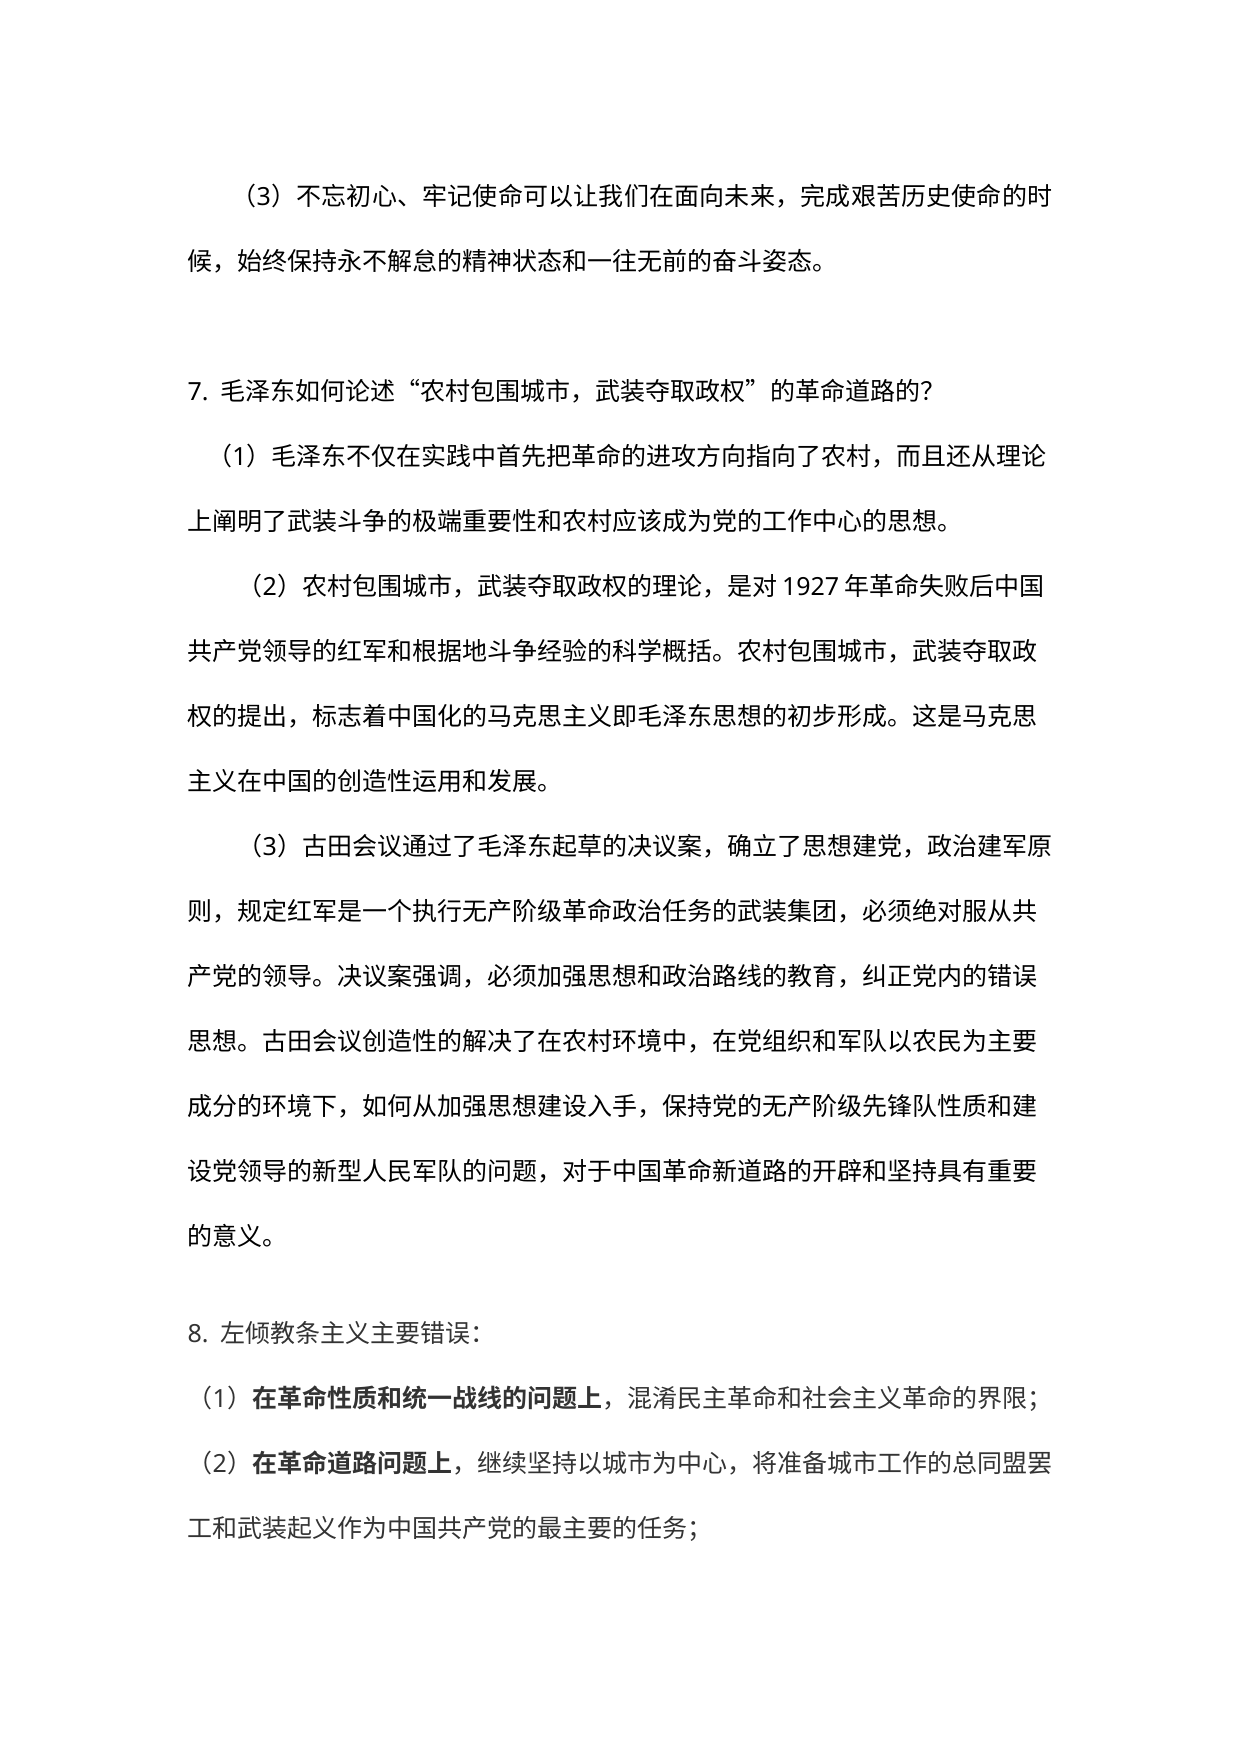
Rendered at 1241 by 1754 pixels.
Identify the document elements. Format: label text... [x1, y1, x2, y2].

list （2）在革命道路问题上，继续坚持以城市为中心，将准备城市工作的总同盟罢工和武装起义作为中国共产党的最主要的任务； [187, 1429, 1053, 1559]
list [187, 162, 1053, 292]
list 毛泽东如何论述“农村包围城市，武装夺取政权”的革命道路的？ [187, 357, 1053, 422]
text （3）古田会议通过了毛泽东起草的决议案，确立了思想建党，政治建军原则，规定红军是一个执行无产阶级革命政治任务的武装集团，必须绝对服从共产党的领导。决议案强调，必须加强思想和政治路线的教育，纠正党内的错误思想。古田会议创造性的解决了在农村环境中，在党组织和军队以农民为主要成分的环境下，如何从加强思想建设入手，保持党的无产阶级先锋队性质和建设党领导的新型人民军队的问题，对于中国革命新道路的开辟和坚持具有重要的意义。 [187, 812, 1053, 1267]
list 左倾教条主义主要错误： [187, 1299, 1053, 1364]
list （1）在革命性质和统一战线的问题上，混淆民主革命和社会主义革命的界限； [187, 1364, 1053, 1429]
text （2）农村包围城市，武装夺取政权的理论，是对1927年革命失败后中国共产党领导的红军和根据地斗争经验的科学概括。农村包围城市，武装夺取政权的提出，标志着中国化的马克思主义即毛泽东思想的初步形成。这是马克思主义在中国的创造性运用和发展。 [187, 552, 1053, 812]
text （1）毛泽东不仅在实践中首先把革命的进攻方向指向了农村，而且还从理论上阐明了武装斗争的极端重要性和农村应该成为党的工作中心的思想。 [187, 422, 1053, 552]
